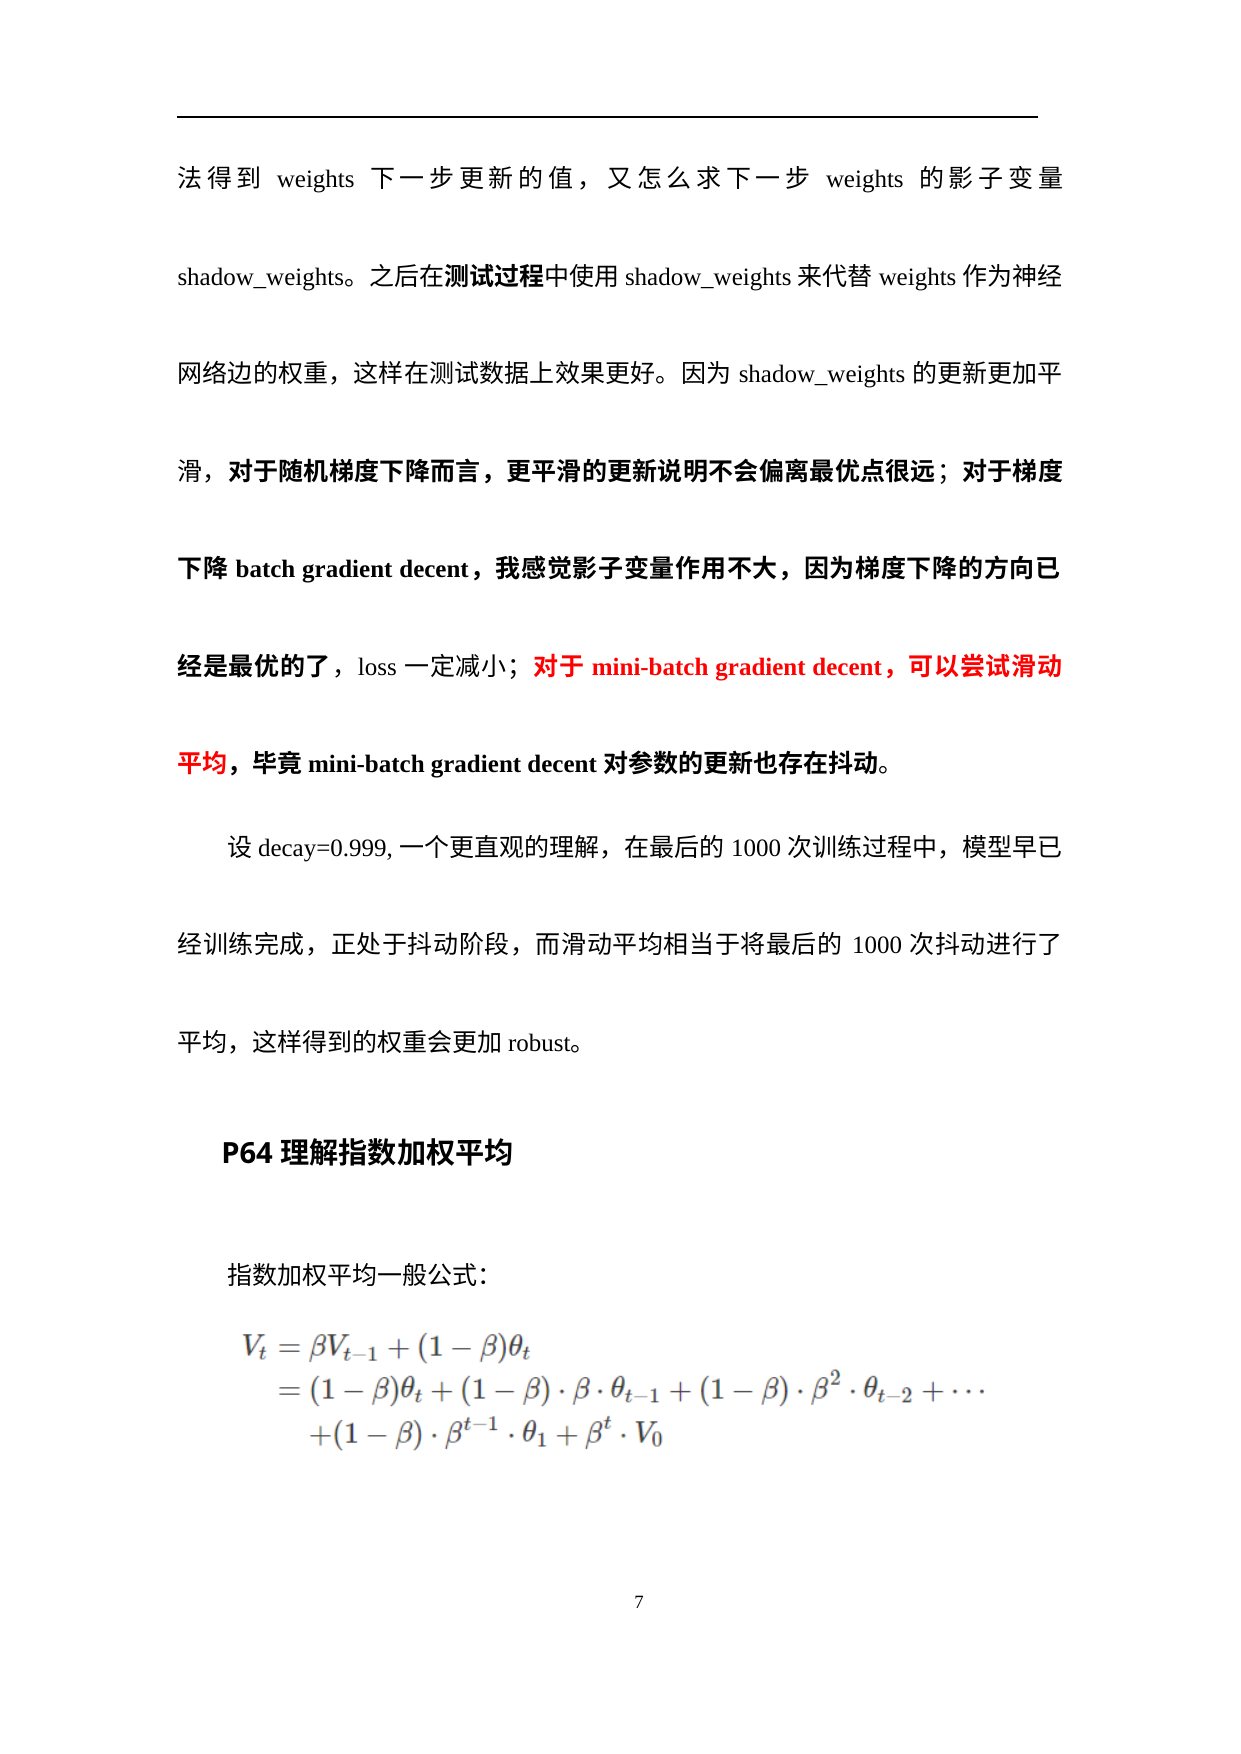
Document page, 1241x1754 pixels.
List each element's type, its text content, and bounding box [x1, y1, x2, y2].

text 指数加权平均一般公式： [177, 1241, 1063, 1306]
picture [227, 1324, 999, 1458]
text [177, 144, 1063, 794]
text 设 decay=0.999, 一个更直观的理解，在最后的 1000 次训练过程中，模型早已经训练完成，正处于抖动阶段，而滑动平均相当于将最后的 1000 次抖动进行了平均，这样得到的权重会更加 robust。 [177, 813, 1063, 1073]
subtitle P64 理解指数加权平均 [177, 1118, 1038, 1183]
